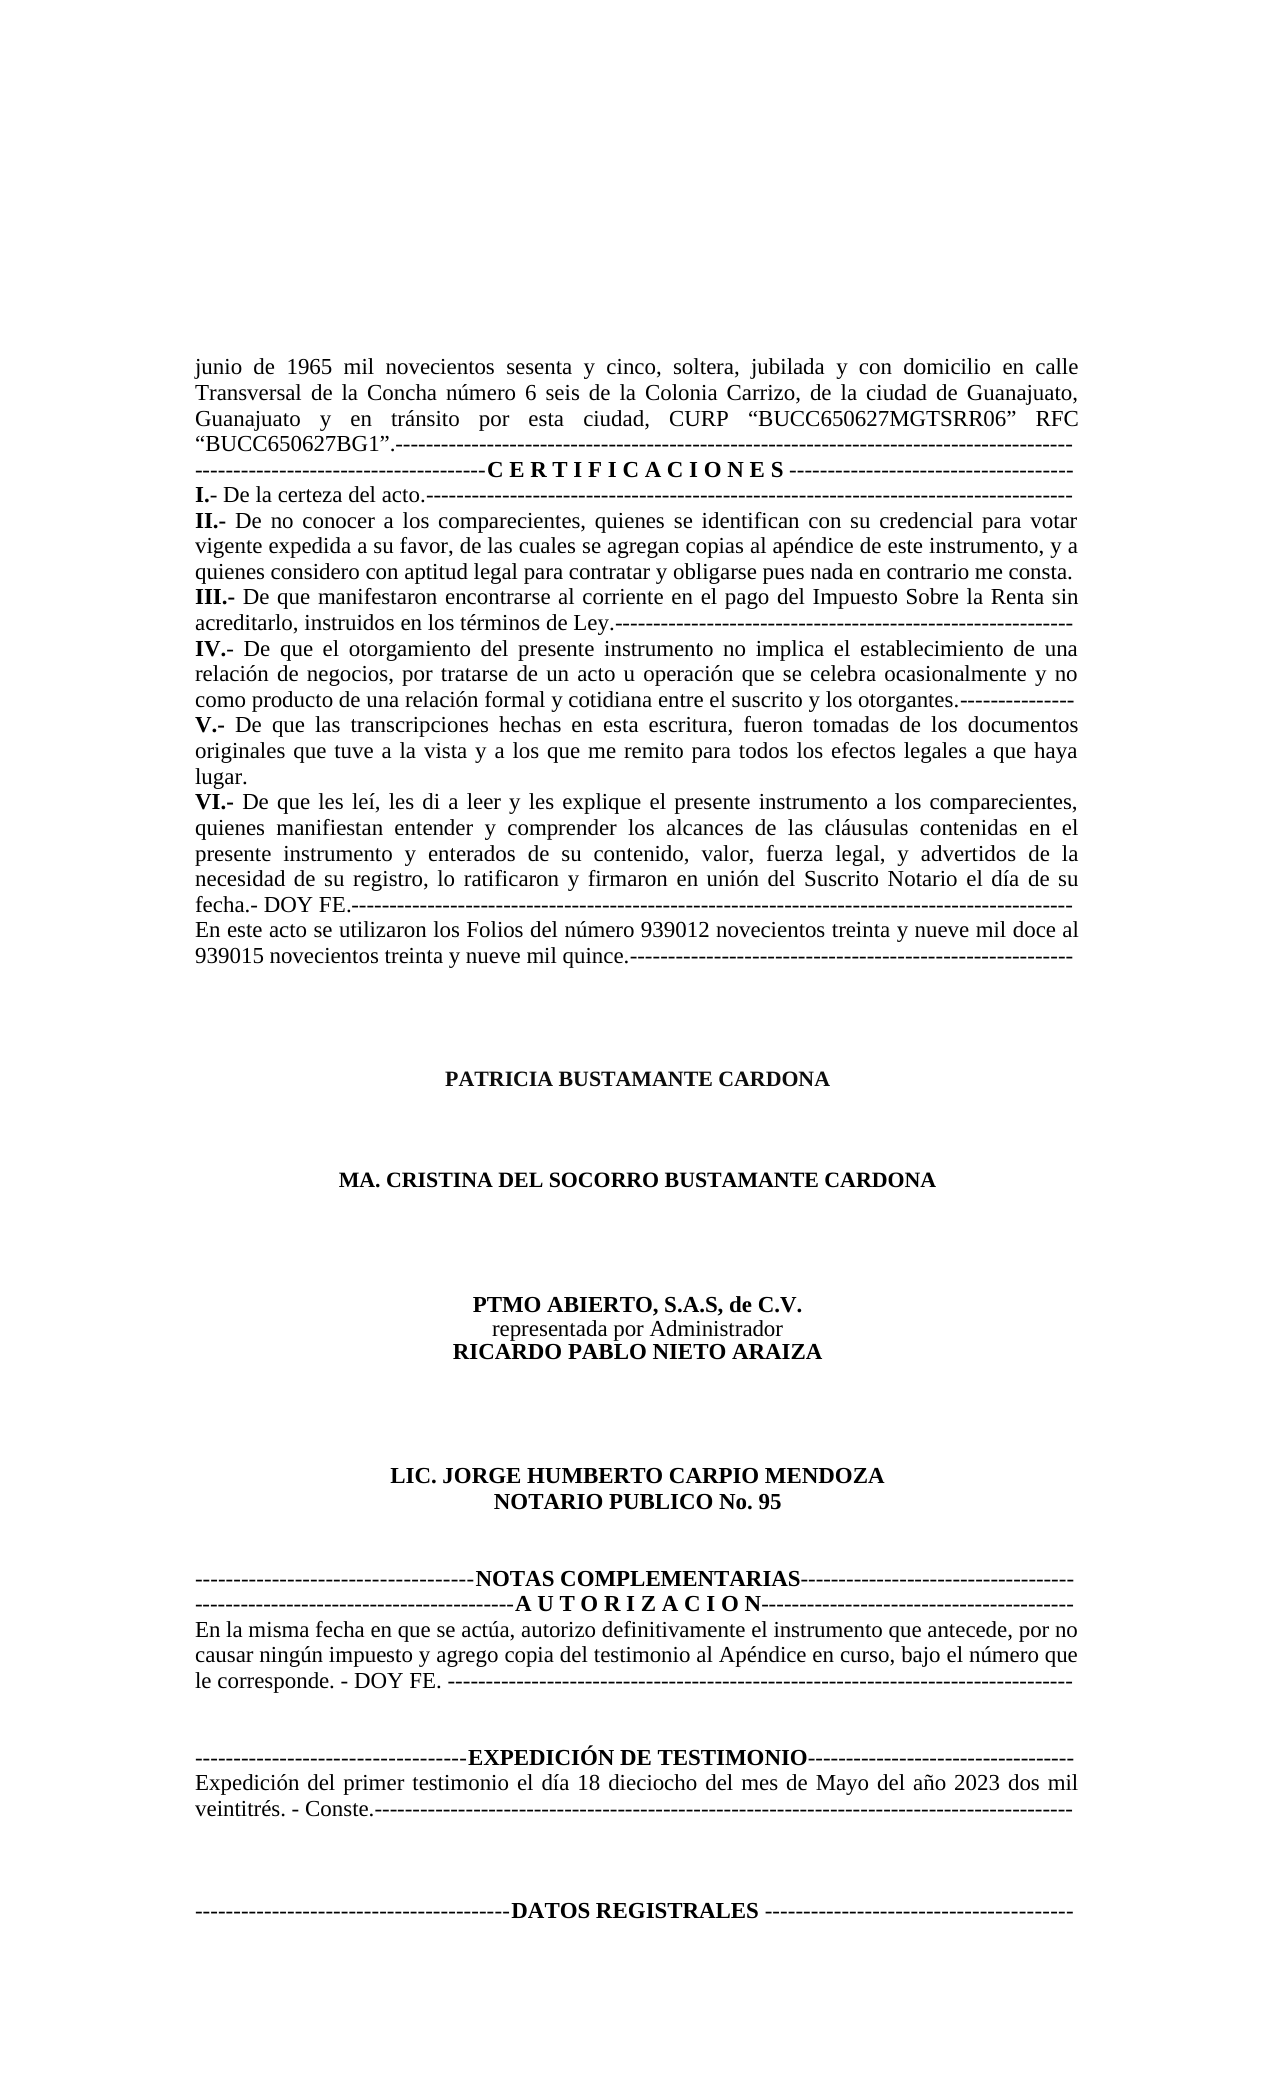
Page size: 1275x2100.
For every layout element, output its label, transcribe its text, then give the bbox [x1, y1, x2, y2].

text I.- De la certeza del acto. [195, 482, 1080, 508]
text RICARDO PABLO NIETO ARAIZA [195, 1341, 1080, 1364]
text VI.- De que les leí, les di a leer y les explique el presente instrumento a los comparecientes, quienes manifiestan entender y comprender los alcances de las cláusulas contenidas en el presente instrumento y enterados de su contenido, valor, fuerza legal, y advertidos de la necesidad de su registro, lo ratificaron y firmaron en unión del Suscrito Notario el día de su fecha.- DOY FE. [195, 789, 1080, 917]
text IV.- De que el otorgamiento del presente instrumento no implica el establecimiento de una relación de negocios, por tratarse de un acto u operación que se celebra ocasionalmente y no como producto de una relación formal y cotidiana entre el suscrito y los otorgantes. [195, 636, 1080, 712]
text En este acto se utilizaron los Folios del número 939012 novecientos treinta y nueve mil doce al 939015 novecientos treinta y nueve mil quince. [195, 917, 1080, 968]
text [195, 354, 1080, 457]
text NOTARIO PUBLICO No. 95 [195, 1489, 1080, 1514]
text EXPEDICIÓN DE TESTIMONIO [195, 1744, 1080, 1770]
text III.- De que manifestaron encontrarse al corriente en el pago del Impuesto Sobre la Renta sin acreditarlo, instruidos en los términos de Ley. [195, 584, 1080, 636]
text V.- De que las transcripciones hechas en esta escritura, fueron tomadas de los documentos originales que tuve a la vista y a los que me remito para todos los efectos legales a que haya lugar. [195, 712, 1080, 789]
text C E R T I F I C A C I O N E S [195, 457, 1080, 482]
text PTMO ABIERTO, S.A.S, de C.V. [195, 1293, 1080, 1317]
text DATOS REGISTRALES [195, 1898, 1080, 1923]
text MA. CRISTINA DEL SOCORRO BUSTAMANTE CARDONA [195, 1168, 1080, 1192]
text LIC. JORGE HUMBERTO CARPIO MENDOZA [195, 1463, 1080, 1489]
text A U T O R I Z A C I O N [195, 1591, 1080, 1617]
text Expedición del primer testimonio el día 18 dieciocho del mes de Mayo del año 2023 dos mil veintitrés. - Conste. [195, 1770, 1080, 1821]
text NOTAS COMPLEMENTARIAS [195, 1566, 1080, 1591]
text II.- De no conocer a los comparecientes, quienes se identifican con su credencial para votar vigente expedida a su favor, de las cuales se agregan copias al apéndice de este instrumento, y a quienes considero con aptitud legal para contratar y obligarse pues nada en contrario me consta. [195, 508, 1080, 584]
text representada por Administrador [195, 1317, 1080, 1341]
text En la misma fecha en que se actúa, autorizo definitivamente el instrumento que antecede, por no causar ningún impuesto y agrego copia del testimonio al Apéndice en curso, bajo el número que le corresponde. - DOY FE. [195, 1617, 1080, 1693]
text PATRICIA BUSTAMANTE CARDONA [195, 1067, 1080, 1091]
